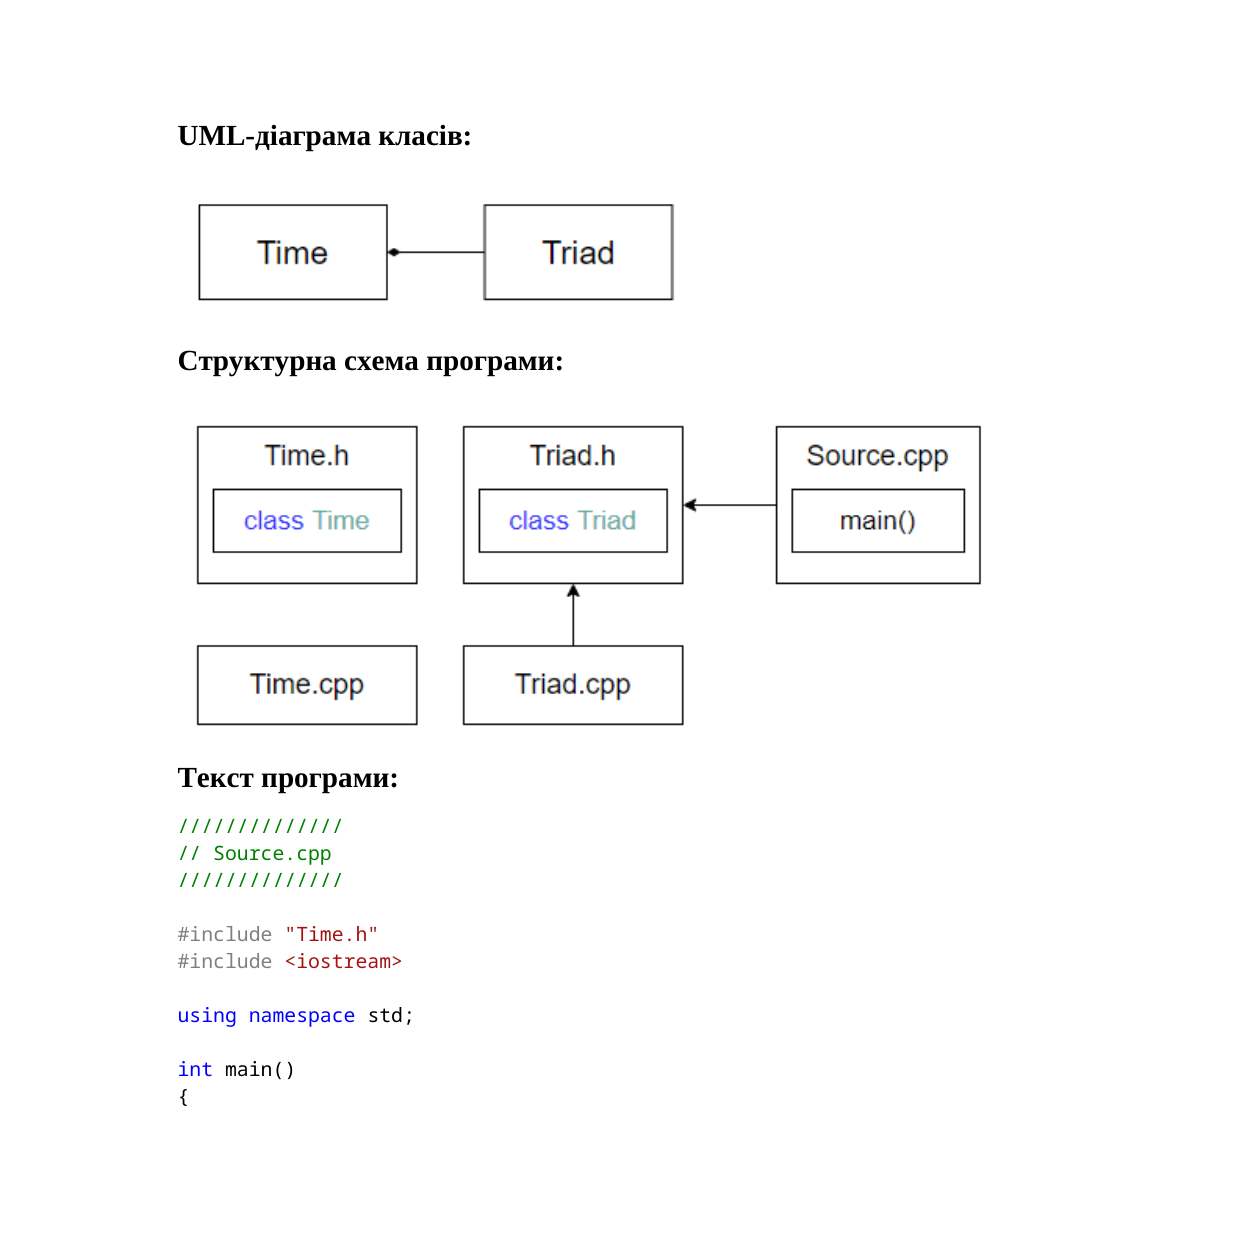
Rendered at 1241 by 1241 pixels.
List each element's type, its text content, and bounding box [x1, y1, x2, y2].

text // Source.cpp [177, 840, 1152, 867]
text ////////////// [177, 867, 1152, 894]
text #include <iostream> [177, 948, 1152, 974]
text using namespace std; [177, 1002, 1152, 1028]
picture [177, 171, 696, 324]
text ////////////// [177, 813, 1152, 840]
text #include "Time.h" [177, 921, 1152, 948]
text Текст програми: [177, 760, 1152, 793]
text { [177, 1082, 1152, 1109]
text Структурна схема програми: [177, 343, 1152, 376]
picture [177, 395, 992, 741]
text int main() [177, 1056, 1152, 1082]
text UML-діаграма класів: [177, 118, 1152, 152]
